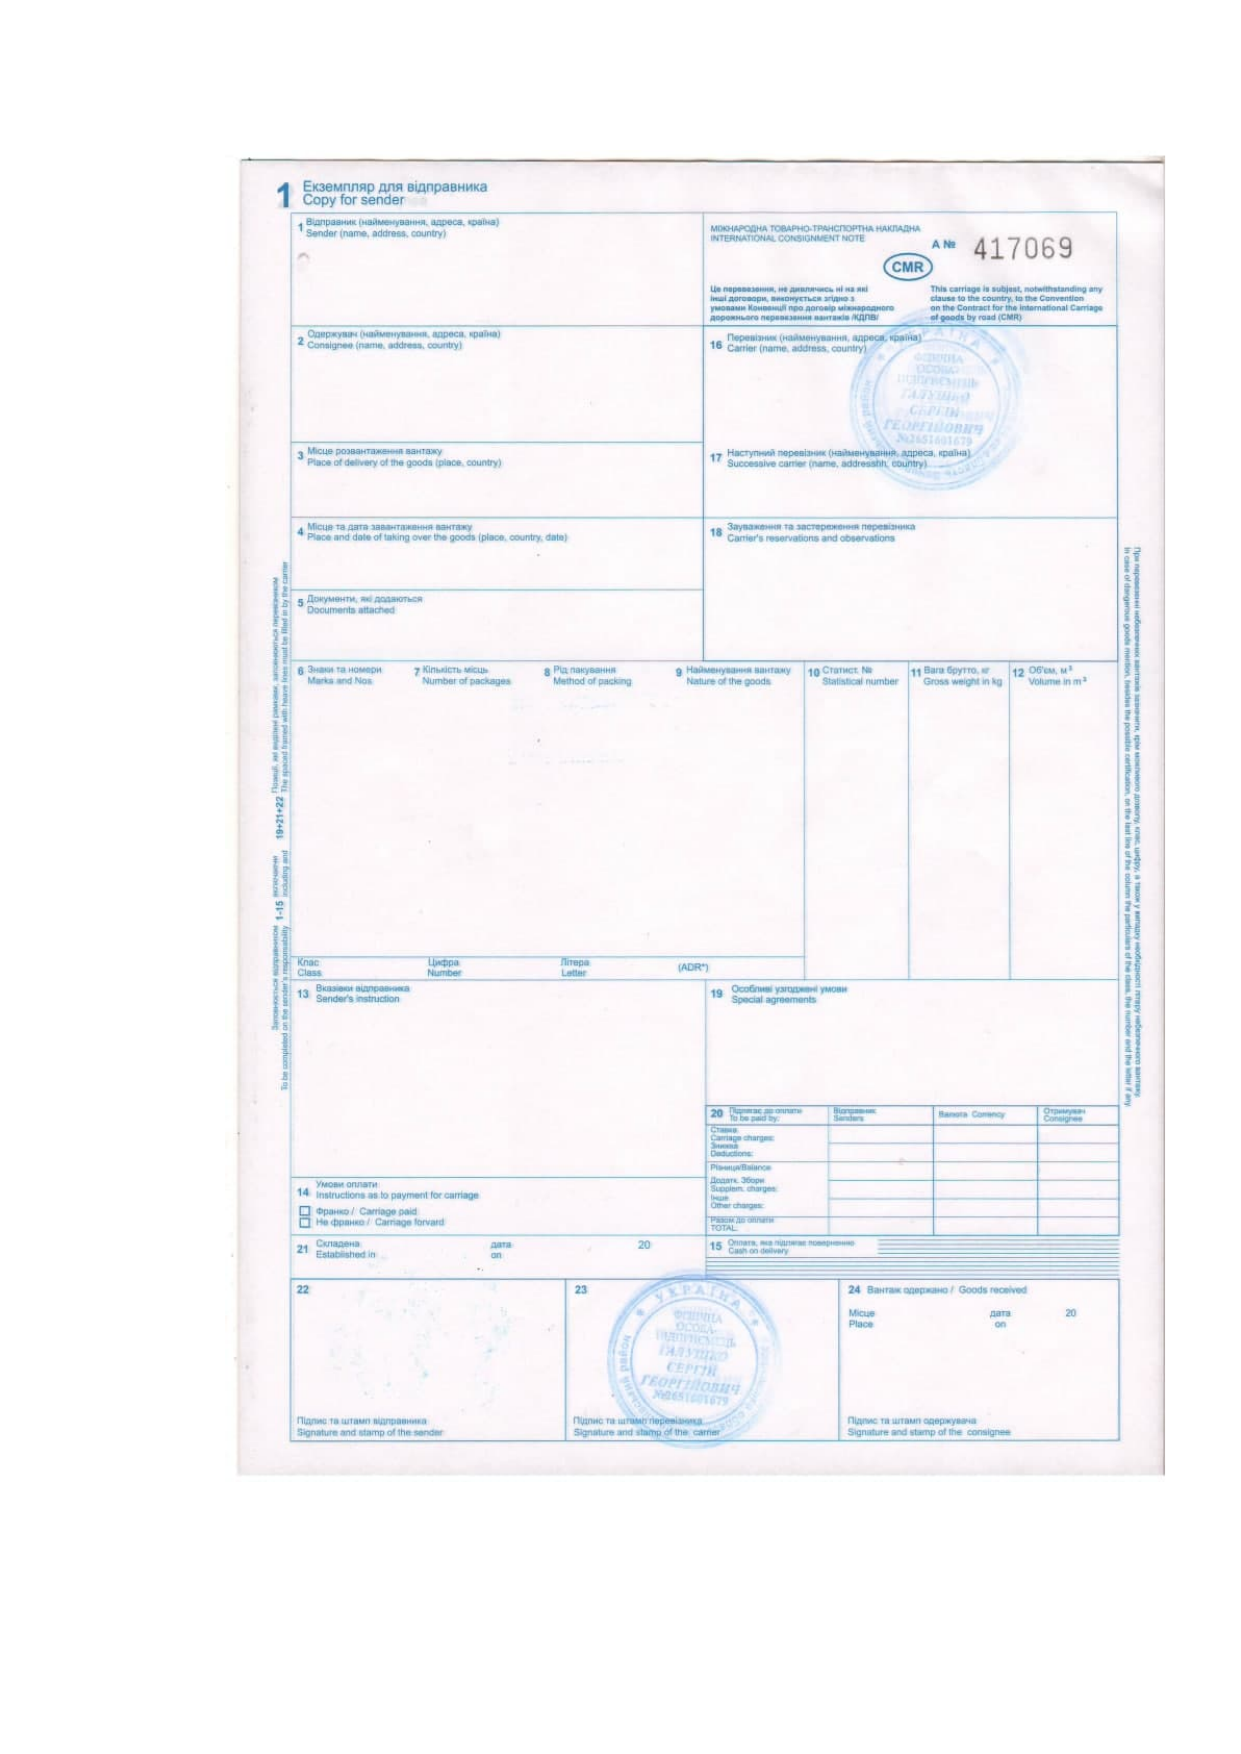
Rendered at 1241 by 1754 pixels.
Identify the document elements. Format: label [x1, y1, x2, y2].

picture [225, 150, 1166, 1482]
